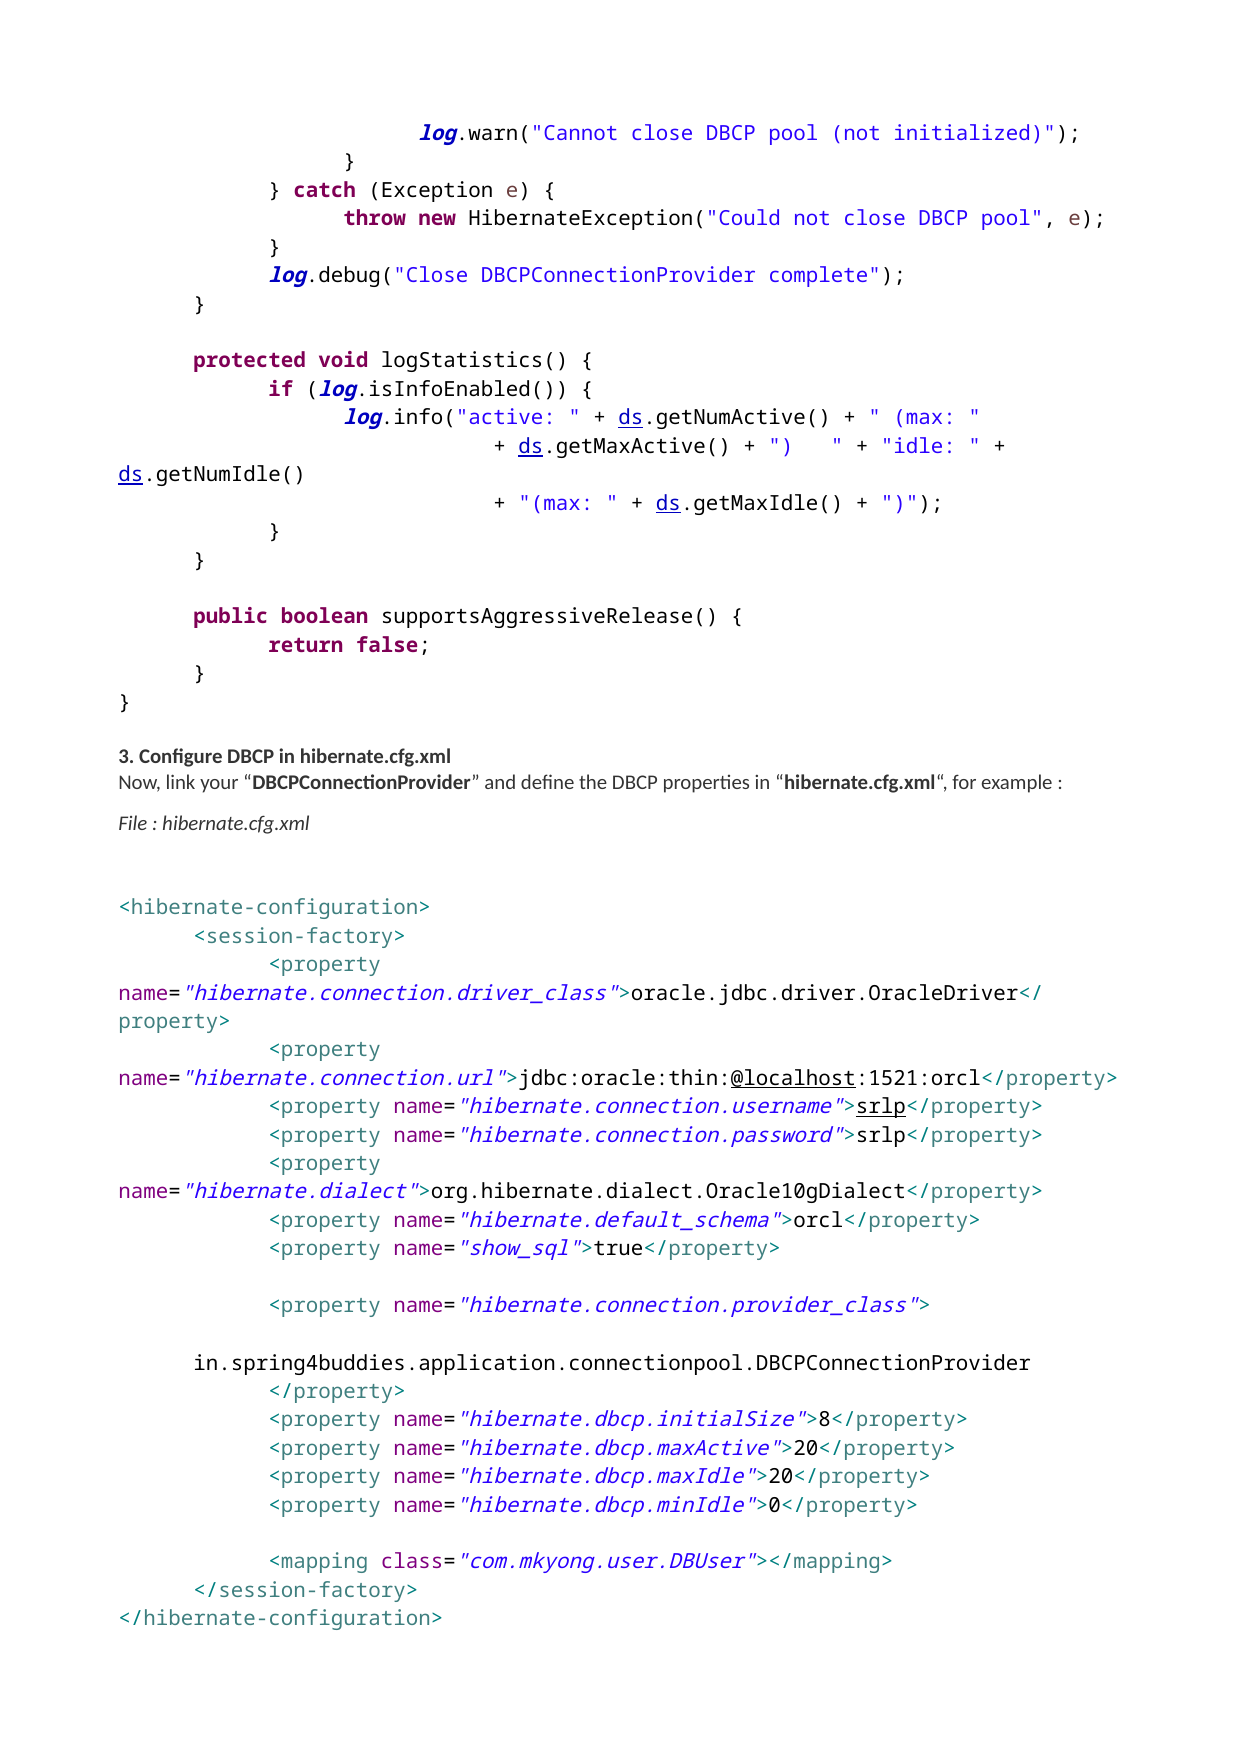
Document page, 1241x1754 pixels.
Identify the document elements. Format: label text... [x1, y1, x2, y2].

text <hibernate-configuration> [118, 892, 1122, 921]
text <session-factory> [118, 921, 1122, 949]
text <property name="hibernate.dbcp.initialSize">8</property> [118, 1404, 1122, 1433]
text <property name="hibernate.dbcp.minIdle">0</property> [118, 1490, 1122, 1518]
text + ds.getMaxActive() + ") " + "idle: " + ds.getNumIdle() [118, 431, 1122, 488]
text in.spring4buddies.application.connectionpool.DBCPConnectionProvider [118, 1319, 1122, 1376]
text } [118, 147, 1122, 175]
text <property name="show_sql">true</property> [118, 1233, 1122, 1262]
text } [118, 289, 1122, 317]
text } [118, 232, 1122, 260]
text </property> [118, 1376, 1122, 1404]
text <property name="hibernate.connection.driver_class">oracle.jdbc.driver.OracleDriver</property> [118, 949, 1122, 1034]
text <property name="hibernate.dbcp.maxActive">20</property> [118, 1433, 1122, 1461]
text <mapping class="com.mkyong.user.DBUser"></mapping> [118, 1547, 1122, 1575]
text log.info("active: " + ds.getNumActive() + " (max: " [118, 402, 1122, 431]
text File : hibernate.cfg.xml [118, 810, 1122, 836]
text <property name="hibernate.connection.provider_class"> [118, 1290, 1122, 1319]
text </session-factory> [118, 1575, 1122, 1603]
text } [118, 545, 1122, 573]
text <property name="hibernate.dialect">org.hibernate.dialect.Oracle10gDialect</property> [118, 1148, 1122, 1205]
text } catch (Exception e) { [118, 175, 1122, 203]
text throw new HibernateException("Could not close DBCP pool", e); [118, 203, 1122, 232]
text </hibernate-configuration> [118, 1603, 1122, 1632]
text if (log.isInfoEnabled()) { [118, 374, 1122, 402]
text <property name="hibernate.default_schema">orcl</property> [118, 1205, 1122, 1233]
text <property name="hibernate.connection.username">srlp</property> [118, 1091, 1122, 1120]
text <property name="hibernate.connection.password">srlp</property> [118, 1120, 1122, 1148]
text log.warn("Cannot close DBCP pool (not initialized)"); [118, 118, 1122, 147]
text } [118, 516, 1122, 545]
text protected void logStatistics() { [118, 346, 1122, 374]
text <property name="hibernate.connection.url">jdbc:oracle:thin:@localhost:1521:orcl</property> [118, 1034, 1122, 1091]
text } [118, 658, 1122, 687]
text return false; [118, 630, 1122, 658]
text <property name="hibernate.dbcp.maxIdle">20</property> [118, 1461, 1122, 1490]
text } [118, 687, 1122, 715]
text public boolean supportsAggressiveRelease() { [118, 602, 1122, 630]
text Now, link your “DBCPConnectionProvider” and define the DBCP properties in “hibernate.cfg.xml“, for example : [118, 769, 1122, 794]
text 3. Configure DBCP in hibernate.cfg.xml [118, 744, 1122, 769]
text + "(max: " + ds.getMaxIdle() + ")"); [118, 488, 1122, 516]
text log.debug("Close DBCPConnectionProvider complete"); [118, 260, 1122, 289]
